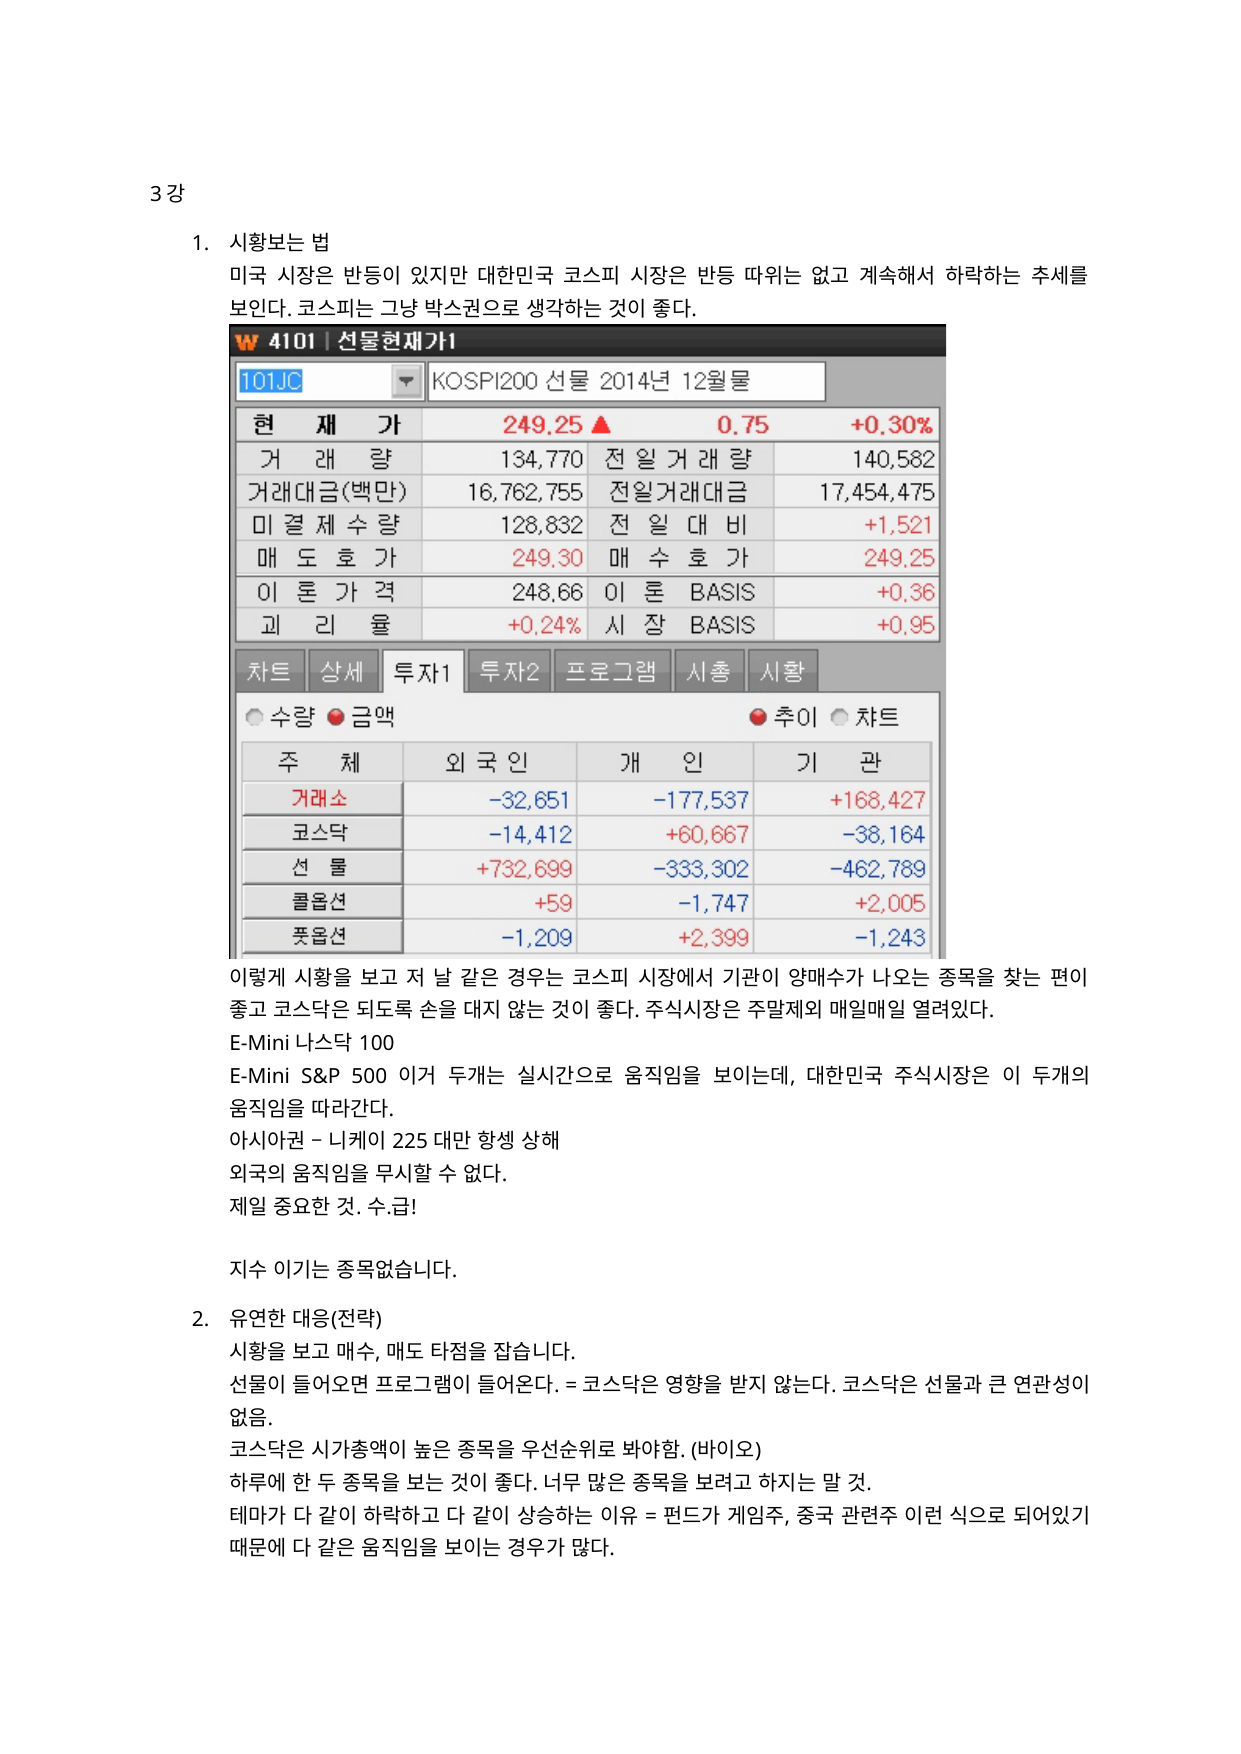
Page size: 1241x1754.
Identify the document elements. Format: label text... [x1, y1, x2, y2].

picture [229, 324, 947, 959]
text 3강 [150, 177, 1090, 207]
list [192, 1303, 1090, 1593]
